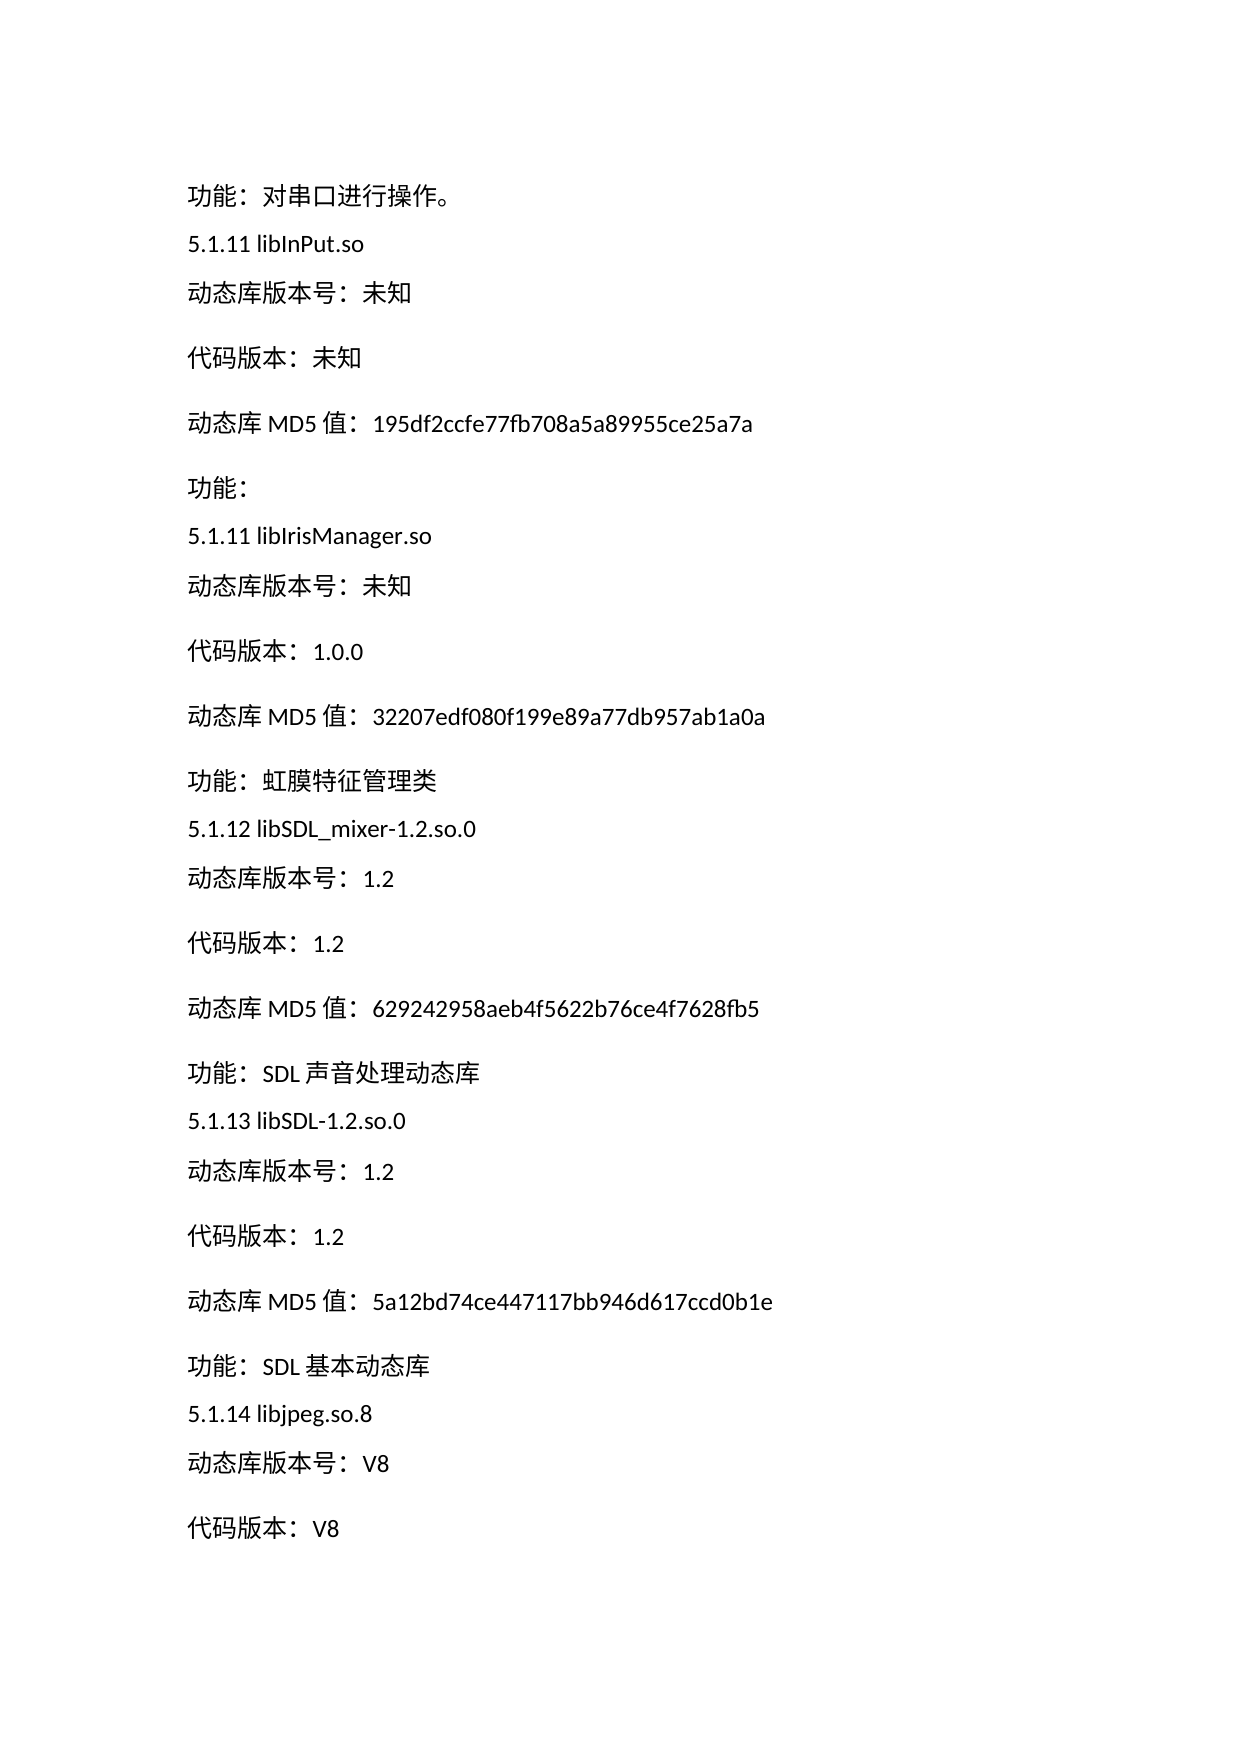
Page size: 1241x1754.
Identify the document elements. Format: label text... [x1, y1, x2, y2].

text 动态库MD5值：195df2ccfe77fb708a5a89955ce25a7a [187, 389, 1053, 454]
text 动态库MD5值：32207edf080f199e89a77db957ab1a0a [187, 682, 1053, 747]
text 功能： [187, 454, 1053, 519]
text 动态库版本号：1.2 [187, 844, 1053, 909]
text 动态库版本号：未知 [187, 259, 1053, 324]
text 动态库版本号：1.2 [187, 1137, 1053, 1202]
text 代码版本：1.0.0 [187, 617, 1053, 682]
text 5.1.11 libIrisManager.so [187, 519, 1053, 552]
text 代码版本：1.2 [187, 1202, 1053, 1267]
text 动态库版本号：V8 [187, 1429, 1053, 1494]
text 5.1.11 libInPut.so [187, 227, 1053, 259]
text 5.1.14 libjpeg.so.8 [187, 1397, 1053, 1429]
text 5.1.12 libSDL_mixer-1.2.so.0 [187, 812, 1053, 844]
text 功能：对串口进行操作。 [187, 162, 1053, 227]
text 动态库MD5值：5a12bd74ce447117bb946d617ccd0b1e [187, 1267, 1053, 1332]
text 5.1.13 libSDL-1.2.so.0 [187, 1104, 1053, 1137]
text 代码版本：V8 [187, 1494, 1053, 1559]
text 动态库MD5值：629242958aeb4f5622b76ce4f7628fb5 [187, 974, 1053, 1039]
text 代码版本：未知 [187, 324, 1053, 389]
text 动态库版本号：未知 [187, 552, 1053, 617]
text 功能：SDL声音处理动态库 [187, 1039, 1053, 1104]
text 功能：虹膜特征管理类 [187, 747, 1053, 812]
text 功能：SDL基本动态库 [187, 1332, 1053, 1397]
text 代码版本：1.2 [187, 909, 1053, 974]
